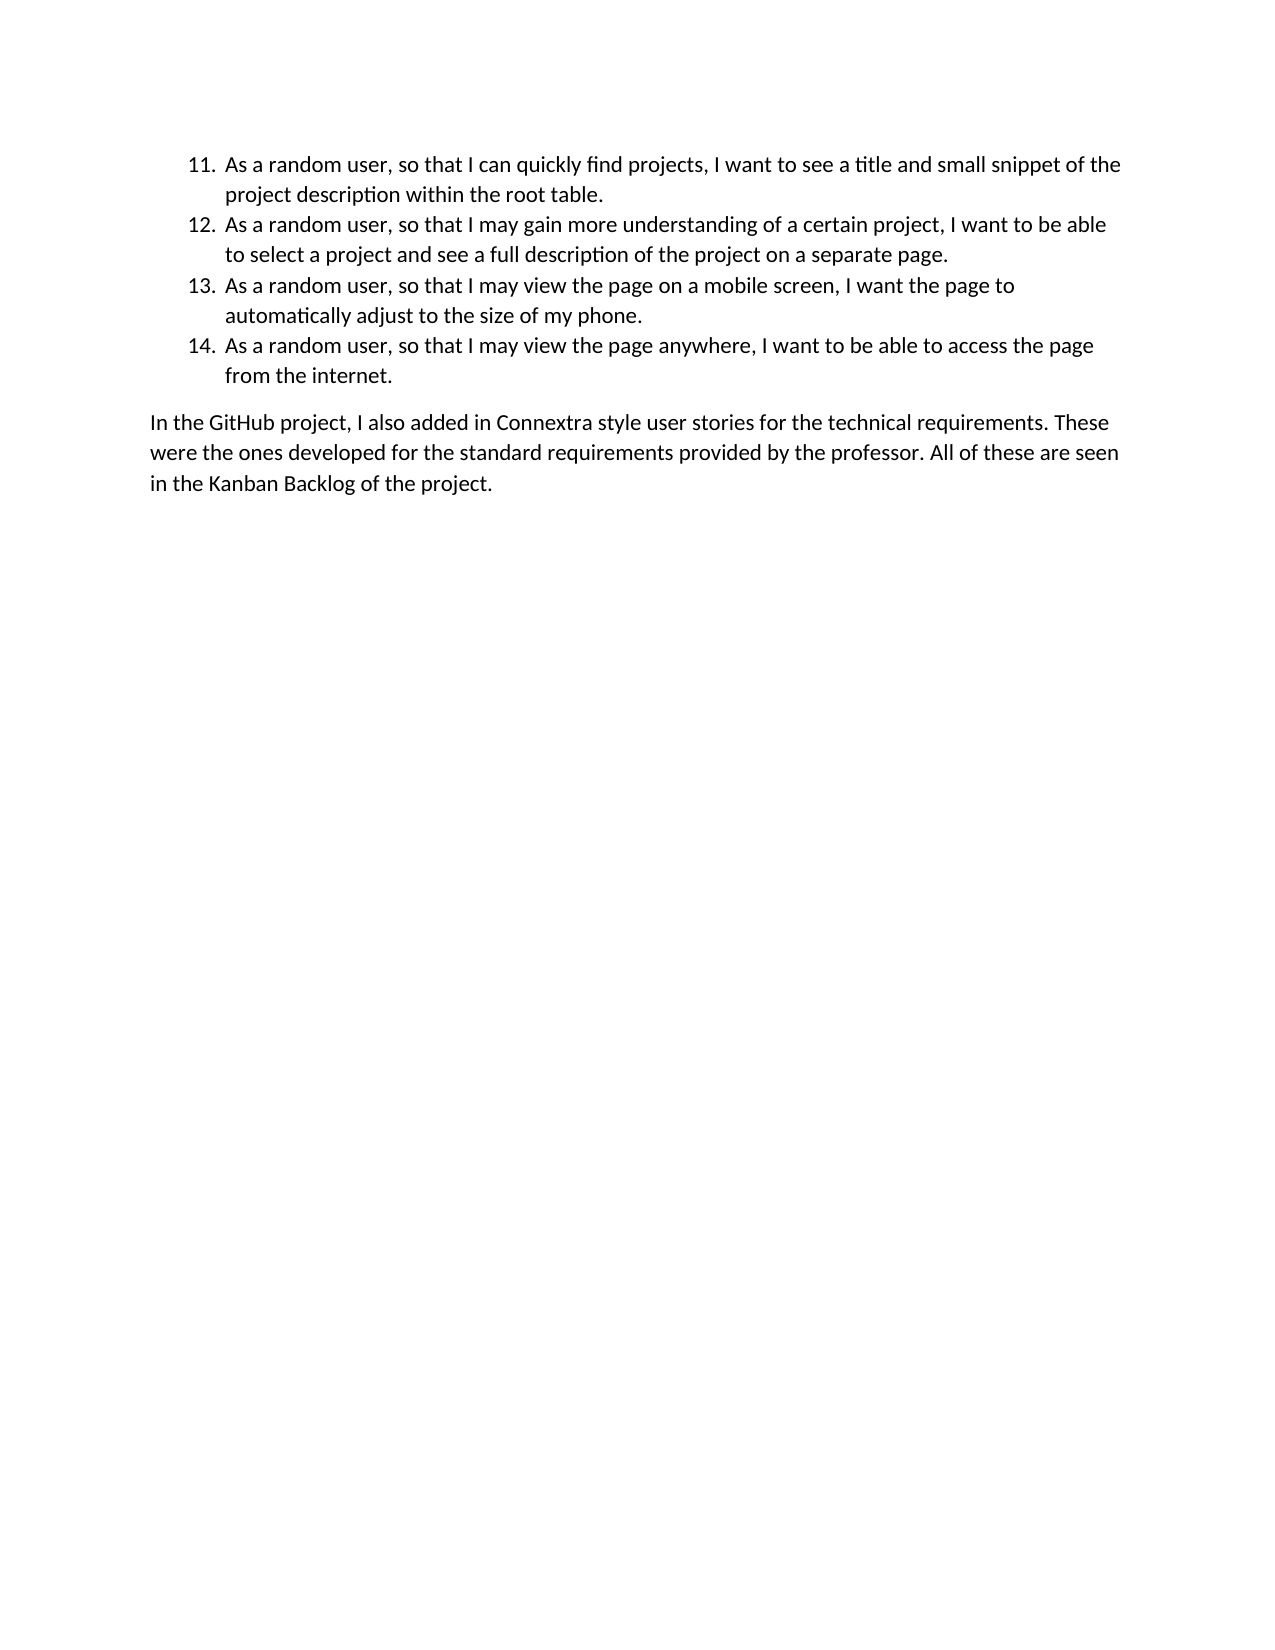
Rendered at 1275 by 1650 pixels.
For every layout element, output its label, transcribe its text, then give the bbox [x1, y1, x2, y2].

list As a random user, so that I can quickly find projects, I want to see a title and small snippet of the project description within the root table. [187, 150, 1125, 208]
list As a random user, so that I may view the page on a mobile screen, I want the page to automatically adjust to the size of my phone. [187, 271, 1125, 329]
list As a random user, so that I may gain more understanding of a certain project, I want to be able to select a project and see a full description of the project on a separate page. [187, 210, 1125, 269]
text In the GitHub project, I also added in Connextra style user stories for the technical requirements. These were the ones developed for the standard requirements provided by the professor. All of these are seen in the Kanban Backlog of the project. [150, 408, 1125, 497]
list As a random user, so that I may view the page anywhere, I want to be able to access the page from the internet. [187, 331, 1125, 389]
